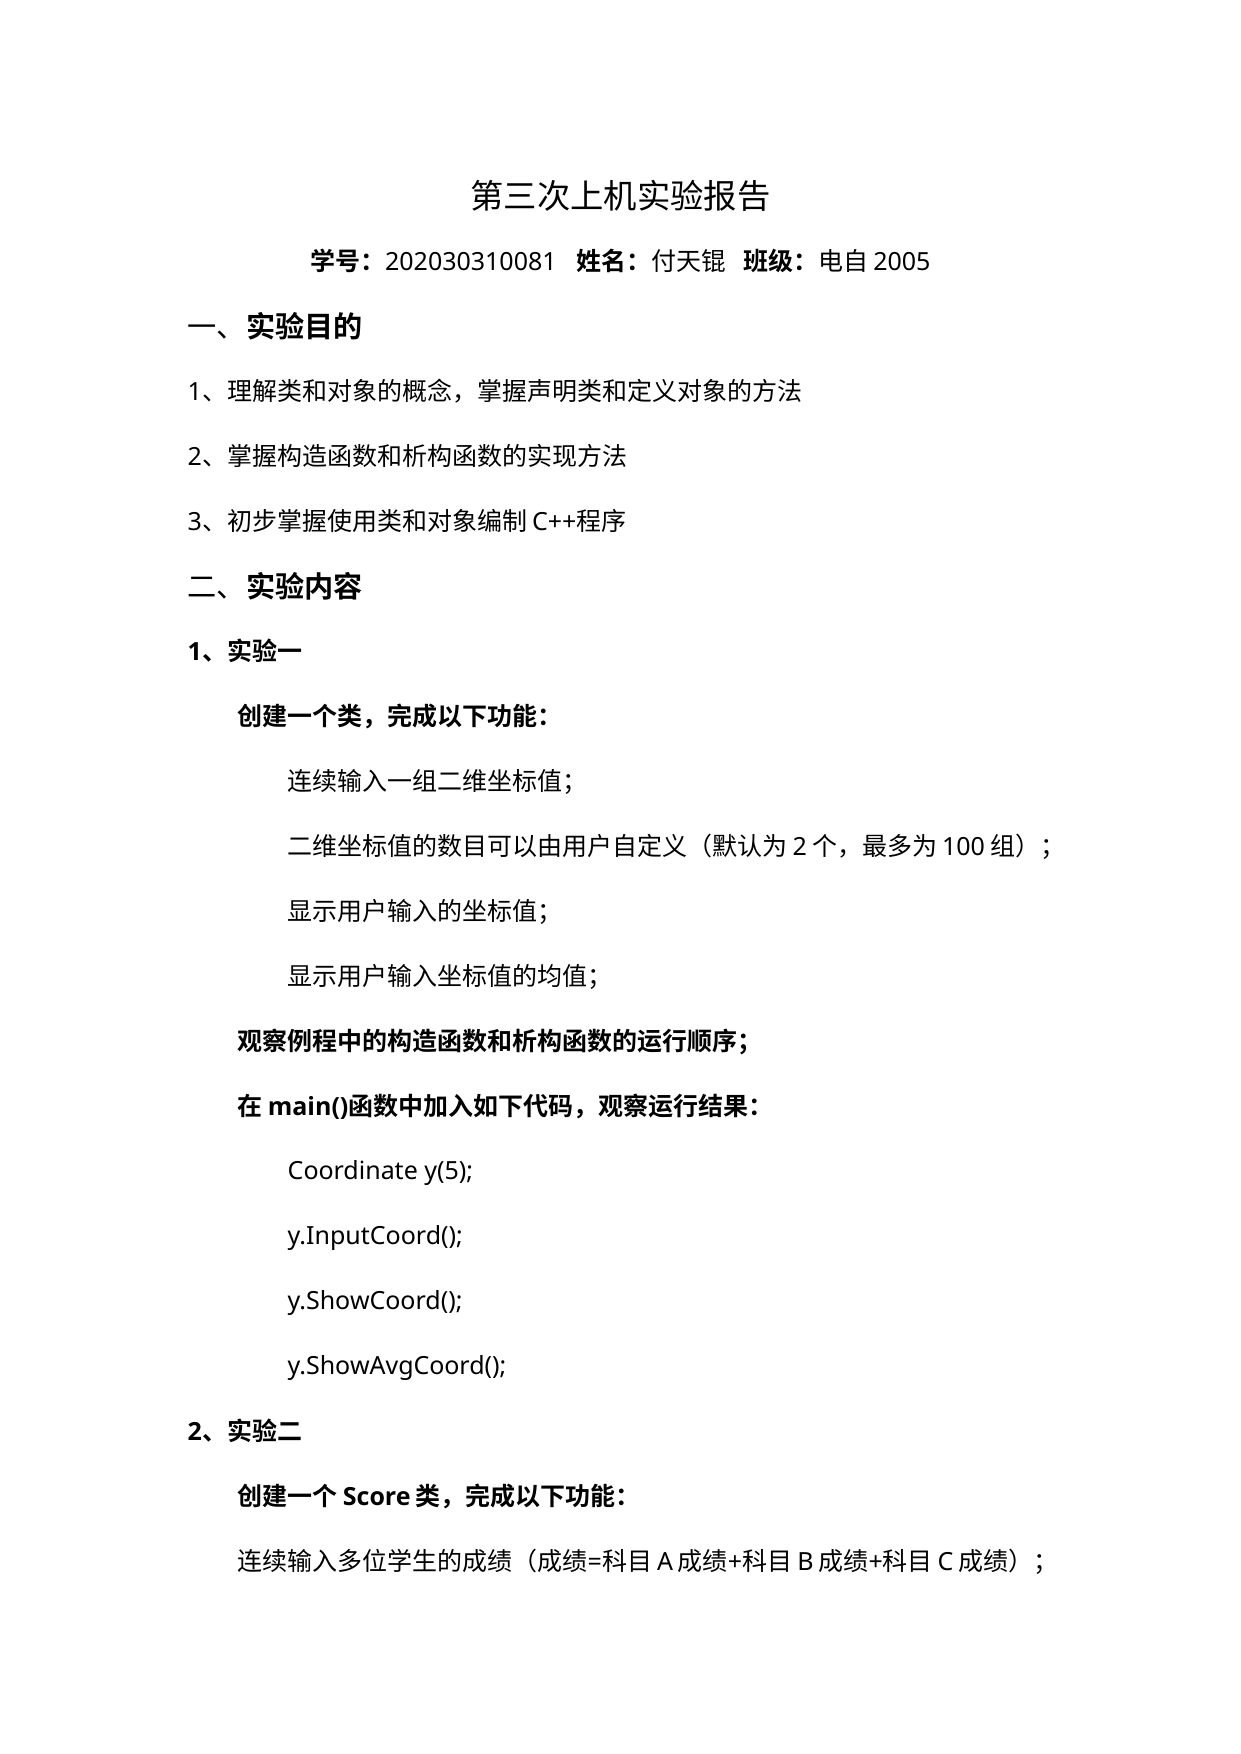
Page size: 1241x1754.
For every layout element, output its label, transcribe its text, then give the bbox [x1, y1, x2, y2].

list y.InputCoord(); [187, 1202, 1053, 1267]
list 二维坐标值的数目可以由用户自定义（默认为2个，最多为100组）； [187, 812, 1053, 877]
list y.ShowCoord(); [187, 1267, 1053, 1332]
list 实验一 [187, 617, 1053, 682]
list 连续输入多位学生的成绩（成绩=科目A成绩+科目B成绩+科目C成绩）； [187, 1527, 1053, 1592]
list 3、初步掌握使用类和对象编制C++程序 [187, 487, 1053, 552]
list 1、理解类和对象的概念，掌握声明类和定义对象的方法 [187, 357, 1053, 422]
list 观察例程中的构造函数和析构函数的运行顺序； [187, 1007, 1053, 1072]
text 第三次上机实验报告 [187, 162, 1053, 227]
list 创建一个Score类，完成以下功能： [187, 1462, 1053, 1527]
list 在main()函数中加入如下代码，观察运行结果： [187, 1072, 1053, 1137]
list 连续输入一组二维坐标值； [187, 747, 1053, 812]
list 实验目的 [187, 292, 1053, 357]
list 显示用户输入的坐标值； [187, 877, 1053, 942]
list 显示用户输入坐标值的均值； [187, 942, 1053, 1007]
list 实验二 [187, 1397, 1053, 1462]
list 实验内容 [187, 552, 1053, 617]
list y.ShowAvgCoord(); [187, 1332, 1053, 1397]
text 学号：202030310081 姓名：付天锟 班级：电自2005 [187, 227, 1053, 292]
list 创建一个类，完成以下功能： [187, 682, 1053, 747]
list 2、掌握构造函数和析构函数的实现方法 [187, 422, 1053, 487]
list Coordinate y(5); [187, 1137, 1053, 1202]
